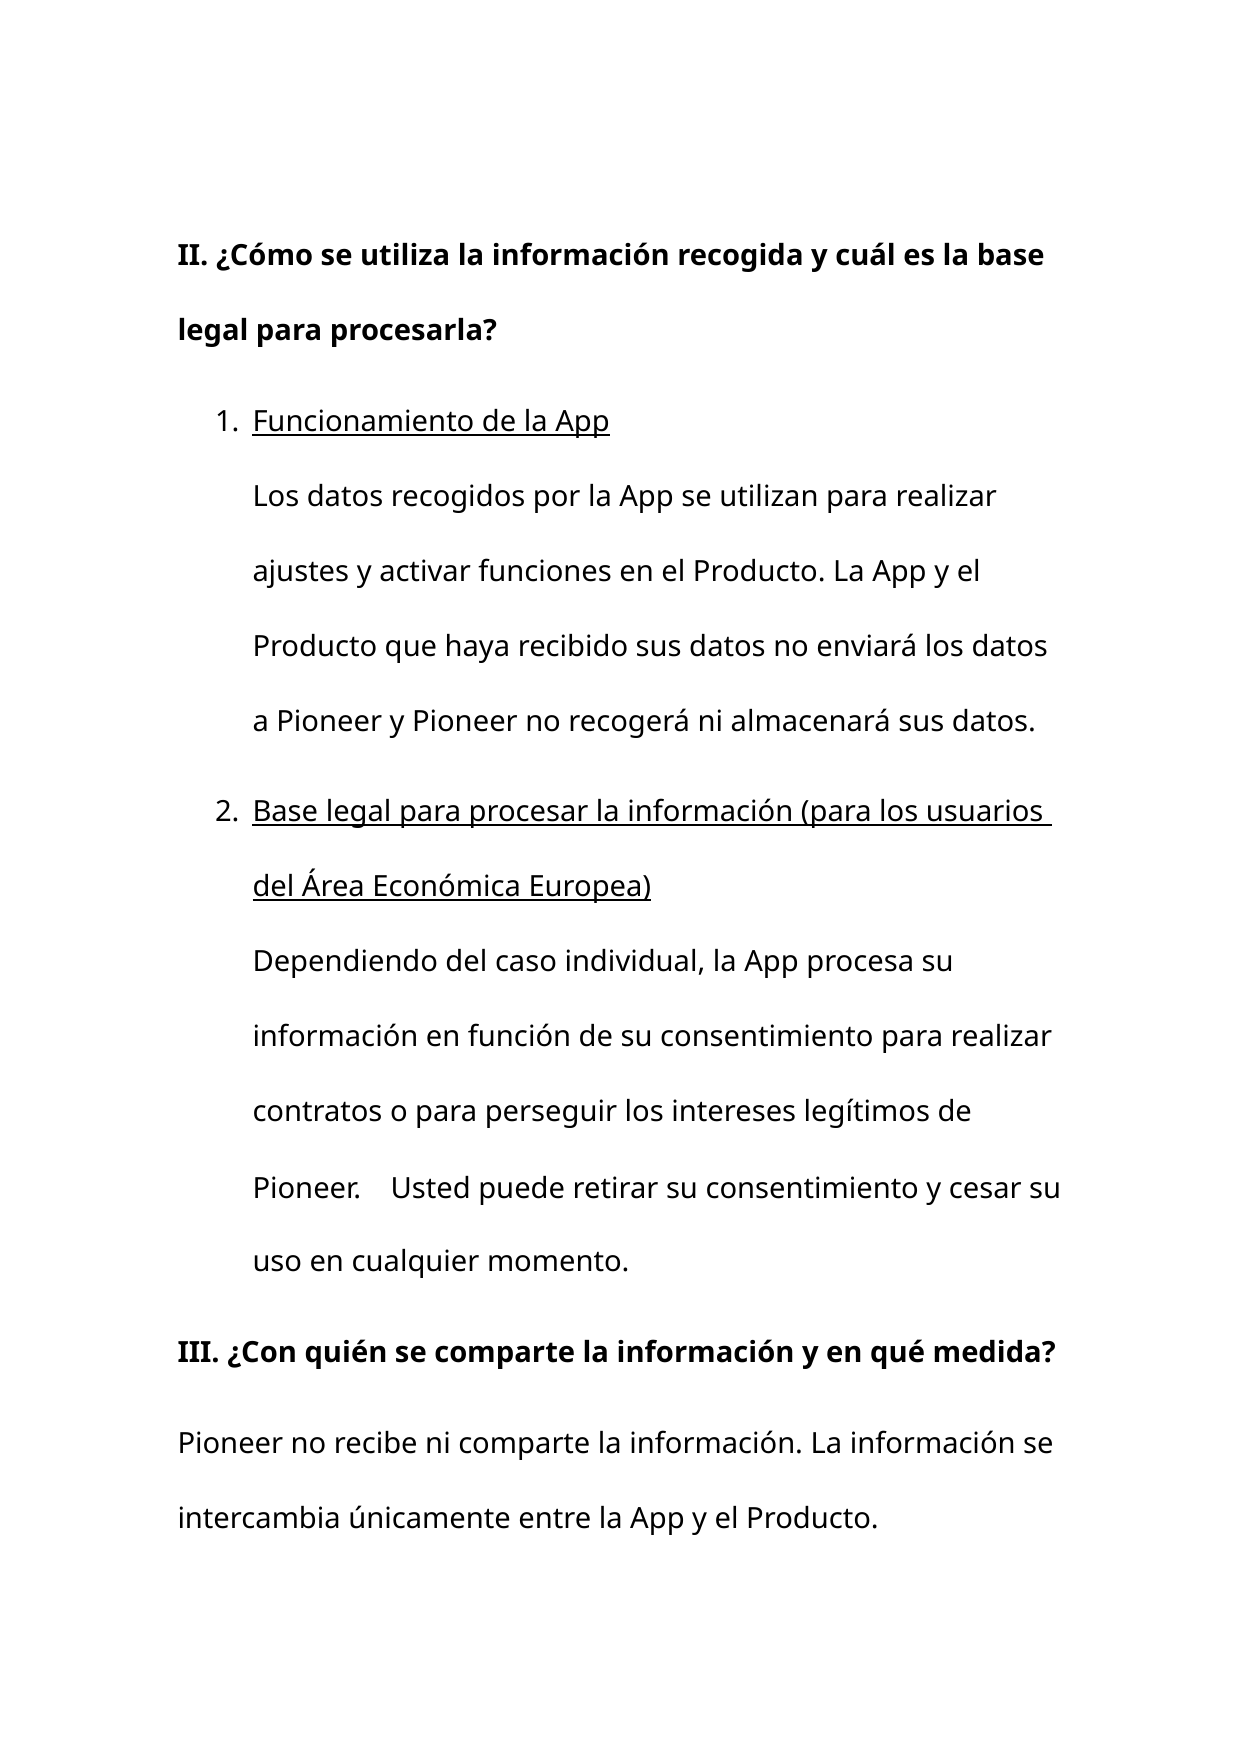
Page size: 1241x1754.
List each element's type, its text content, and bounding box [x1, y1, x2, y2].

text II. ¿Cómo se utiliza la información recogida y cuál es la base legal para procesarla? [177, 217, 1063, 367]
list Funcionamiento de la App Los datos recogidos por la App se utilizan para realizar ajustes y activar funciones en el Producto. La App y el Producto que haya recibido sus datos no enviará los datos a Pioneer y Pioneer no recogerá ni almacenará sus datos. [215, 382, 1063, 757]
text Pioneer no recibe ni comparte la información. La información se intercambia únicamente entre la App y el Producto. [177, 1404, 1063, 1554]
text III. ¿Con quién se comparte la información y en qué medida? [177, 1314, 1063, 1389]
list Base legal para procesar la información (para los usuarios del Área Económica Europea) Dependiendo del caso individual, la App procesa su información en función de su consentimiento para realizar contratos o para perseguir los intereses legítimos de Pioneer. Usted puede retirar su consentimiento y cesar su uso en cualquier momento. [215, 773, 1063, 1298]
